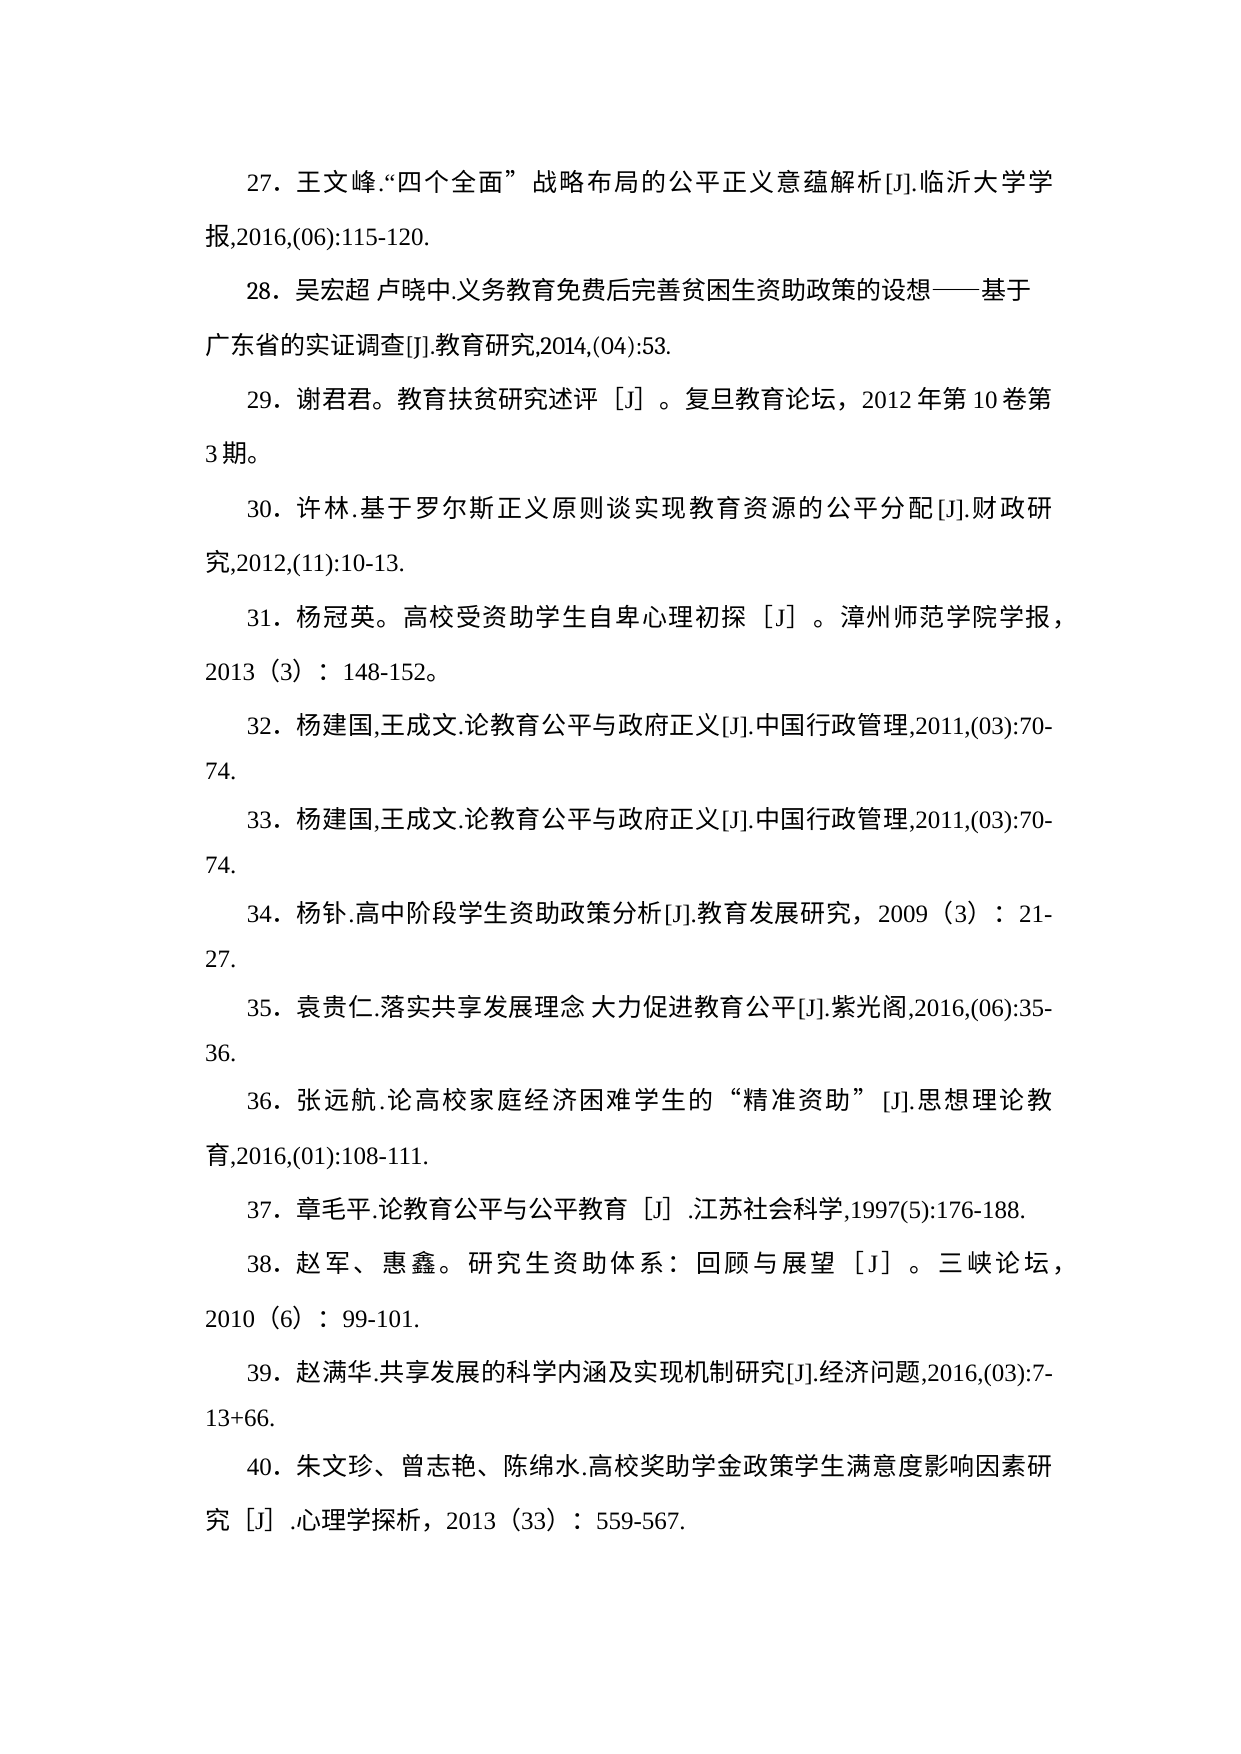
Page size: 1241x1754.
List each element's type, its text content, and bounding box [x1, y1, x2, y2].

list 朱文珍、曾志艳、陈绵水.高校奖助学金政策学生满意度影响因素研究［J］.心理学探析，2013（33）：559-567. [205, 1446, 1053, 1537]
list 杨建国,王成文.论教育公平与政府正义[J].中国行政管理,2011,(03):70-74. [205, 706, 1053, 785]
list 袁贵仁.落实共享发展理念 大力促进教育公平[J].紫光阁,2016,(06):35-36. [205, 987, 1053, 1066]
list 赵满华.共享发展的科学内涵及实现机制研究[J].经济问题,2016,(03):7-13+66. [205, 1353, 1053, 1432]
list 王文峰.“四个全面”战略布局的公平正义意蕴解析[J].临沂大学学报,2016,(06):115-120. [205, 162, 1053, 253]
list 章毛平.论教育公平与公平教育［J］.江苏社会科学,1997(5):176-188. [205, 1189, 1053, 1226]
list 谢君君。教育扶贫研究述评［J］。复旦教育论坛，2012年第10卷第3期。 [205, 379, 1053, 470]
list 吴宏超 卢晓中.义务教育免费后完善贫困生资助政策的设想——基于广东省的实证调查[J].教育研究,2014,(04):53. [205, 271, 1053, 361]
list 杨冠英。高校受资助学生自卑心理初探［J］。漳州师范学院学报，2013（3）：148-152。 [205, 597, 1053, 688]
list 杨钋.高中阶段学生资助政策分析[J].教育发展研究，2009（3）：21-27. [205, 893, 1053, 973]
list 赵军、惠鑫。研究生资助体系：回顾与展望［J］。三峡论坛，2010（6）：99-101. [205, 1244, 1053, 1334]
list 张远航.论高校家庭经济困难学生的“精准资助”[J].思想理论教育,2016,(01):108-111. [205, 1081, 1053, 1171]
list 许林.基于罗尔斯正义原则谈实现教育资源的公平分配[J].财政研究,2012,(11):10-13. [205, 488, 1053, 579]
list 杨建国,王成文.论教育公平与政府正义[J].中国行政管理,2011,(03):70-74. [205, 799, 1053, 879]
